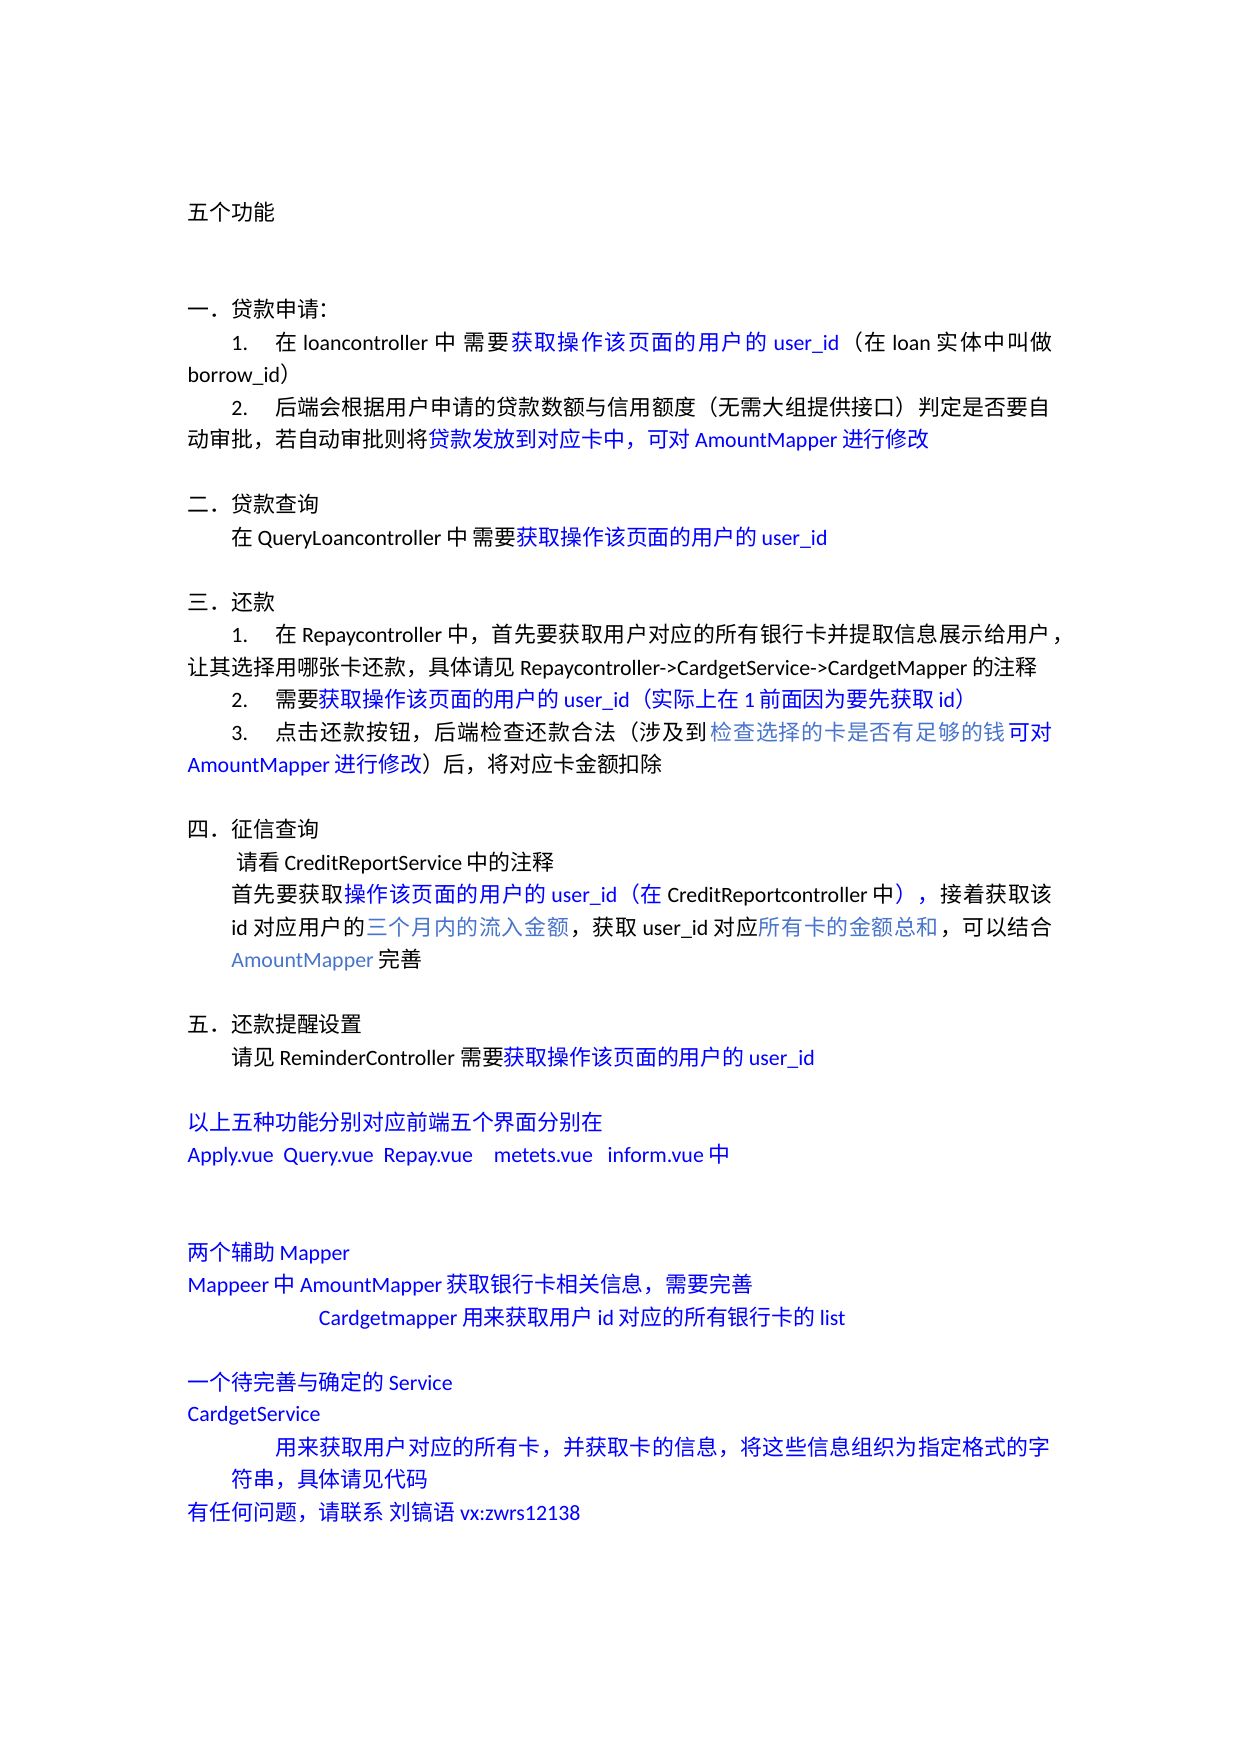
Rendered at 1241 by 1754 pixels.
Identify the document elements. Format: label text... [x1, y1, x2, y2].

list 后端会根据用户申请的贷款数额与信用额度（无需大组提供接口）判定是否要自动审批，若自动审批则将贷款发放到对应卡中，可对AmountMapper进行修改 [187, 389, 1053, 454]
list 两个辅助Mapper [187, 1234, 1053, 1267]
list 在Repaycontroller中，首先要获取用户对应的所有银行卡并提取信息展示给用户，让其选择用哪张卡还款，具体请见Repaycontroller->CardgetService->CardgetMapper的注释 [187, 617, 1053, 682]
list Apply.vue Query.vue Repay.vue metets.vue inform.vue中 [187, 1137, 1053, 1169]
list Cardgetmapper用来获取用户id对应的所有银行卡的list [275, 1299, 1053, 1332]
list 需要获取操作该页面的用户的user_id（实际上在1前面因为要先获取id） [187, 682, 1053, 714]
list Mappeer中AmountMapper获取银行卡相关信息，需要完善 [187, 1267, 1053, 1299]
list 点击还款按钮，后端检查还款合法（涉及到检查选择的卡是否有足够的钱可对AmountMapper进行修改）后，将对应卡金额扣除 [187, 714, 1053, 779]
list CardgetService [187, 1397, 1053, 1429]
list 请见ReminderController 需要获取操作该页面的用户的user_id [187, 1039, 1053, 1072]
list 首先要获取操作该页面的用户的user_id（在CreditReportcontroller中），接着获取该id对应用户的三个月内的流入金额，获取user_id对应所有卡的金额总和，可以结合AmountMapper完善 [231, 877, 1053, 974]
list 四．征信查询 [187, 812, 1053, 844]
list 用来获取用户对应的所有卡，并获取卡的信息，将这些信息组织为指定格式的字符串，具体请见代码 [231, 1429, 1053, 1494]
list 贷款查询 [187, 487, 1053, 519]
list 请看CreditReportService中的注释 [231, 844, 1053, 877]
text 五个功能 [187, 194, 1053, 227]
list 在loancontroller中 需要获取操作该页面的用户的user_id（在loan实体中叫做borrow_id） [187, 324, 1053, 389]
list 有任何问题，请联系 刘镐语 vx:zwrs12138 [187, 1494, 1053, 1527]
list 还款 [187, 584, 1053, 617]
list 一个待完善与确定的Service [187, 1364, 1053, 1397]
list 五．还款提醒设置 [187, 1007, 1053, 1039]
list 以上五种功能分别对应前端五个界面分别在 [187, 1104, 1053, 1137]
list 贷款申请： [187, 292, 1053, 324]
list 在QueryLoancontroller中 需要获取操作该页面的用户的user_id [187, 519, 1053, 552]
